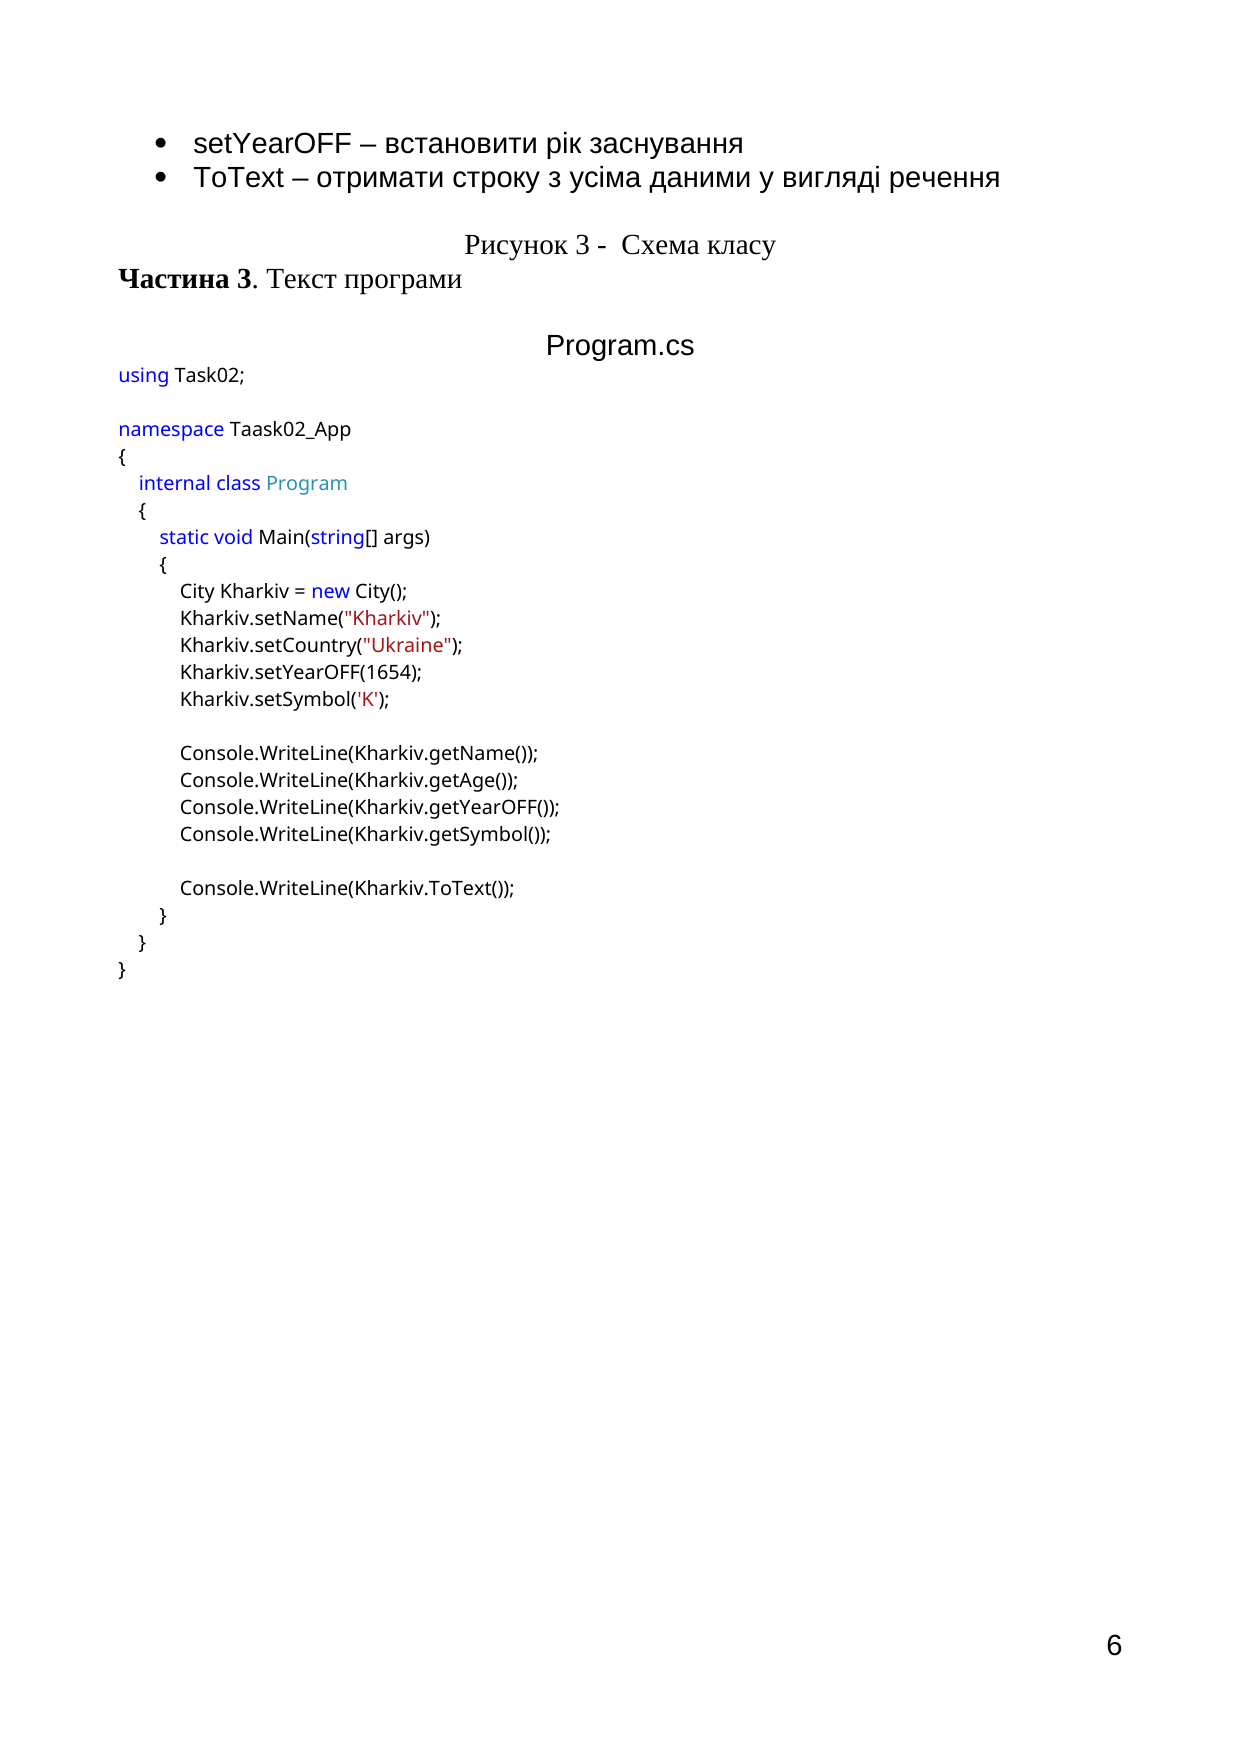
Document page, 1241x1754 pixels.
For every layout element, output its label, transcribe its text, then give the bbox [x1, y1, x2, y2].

text Console.WriteLine(Kharkiv.getSymbol()); [118, 820, 1122, 847]
list ToText – отримати строку з усіма даними у вигляді речення [156, 160, 1122, 194]
text } [118, 901, 1122, 928]
text } [118, 928, 1122, 955]
text { [118, 550, 1122, 577]
text Program.cs [118, 328, 1122, 361]
text Kharkiv.setName("Kharkiv"); [118, 604, 1122, 631]
text Рисунок 3 - Схема класу [118, 227, 1122, 261]
text namespace Taask02_App [118, 415, 1122, 442]
text static void Main(string[] args) [118, 523, 1122, 550]
text { [118, 442, 1122, 469]
text Console.WriteLine(Kharkiv.getAge()); [118, 766, 1122, 793]
text Console.WriteLine(Kharkiv.ToText()); [118, 874, 1122, 901]
text Console.WriteLine(Kharkiv.getYearOFF()); [118, 793, 1122, 820]
text } [118, 955, 1122, 982]
text { [118, 496, 1122, 523]
text Частина 3. Текст програми [118, 261, 1122, 294]
text using Task02; [118, 361, 1122, 388]
text Console.WriteLine(Kharkiv.getName()); [118, 739, 1122, 766]
text City Kharkiv = new City(); [118, 577, 1122, 604]
text internal class Program [118, 469, 1122, 496]
text Kharkiv.setSymbol('K'); [118, 685, 1122, 712]
text Kharkiv.setCountry("Ukraine"); [118, 631, 1122, 658]
text Kharkiv.setYearOFF(1654); [118, 658, 1122, 685]
list setYearOFF – встановити рік заснування [156, 126, 1122, 160]
